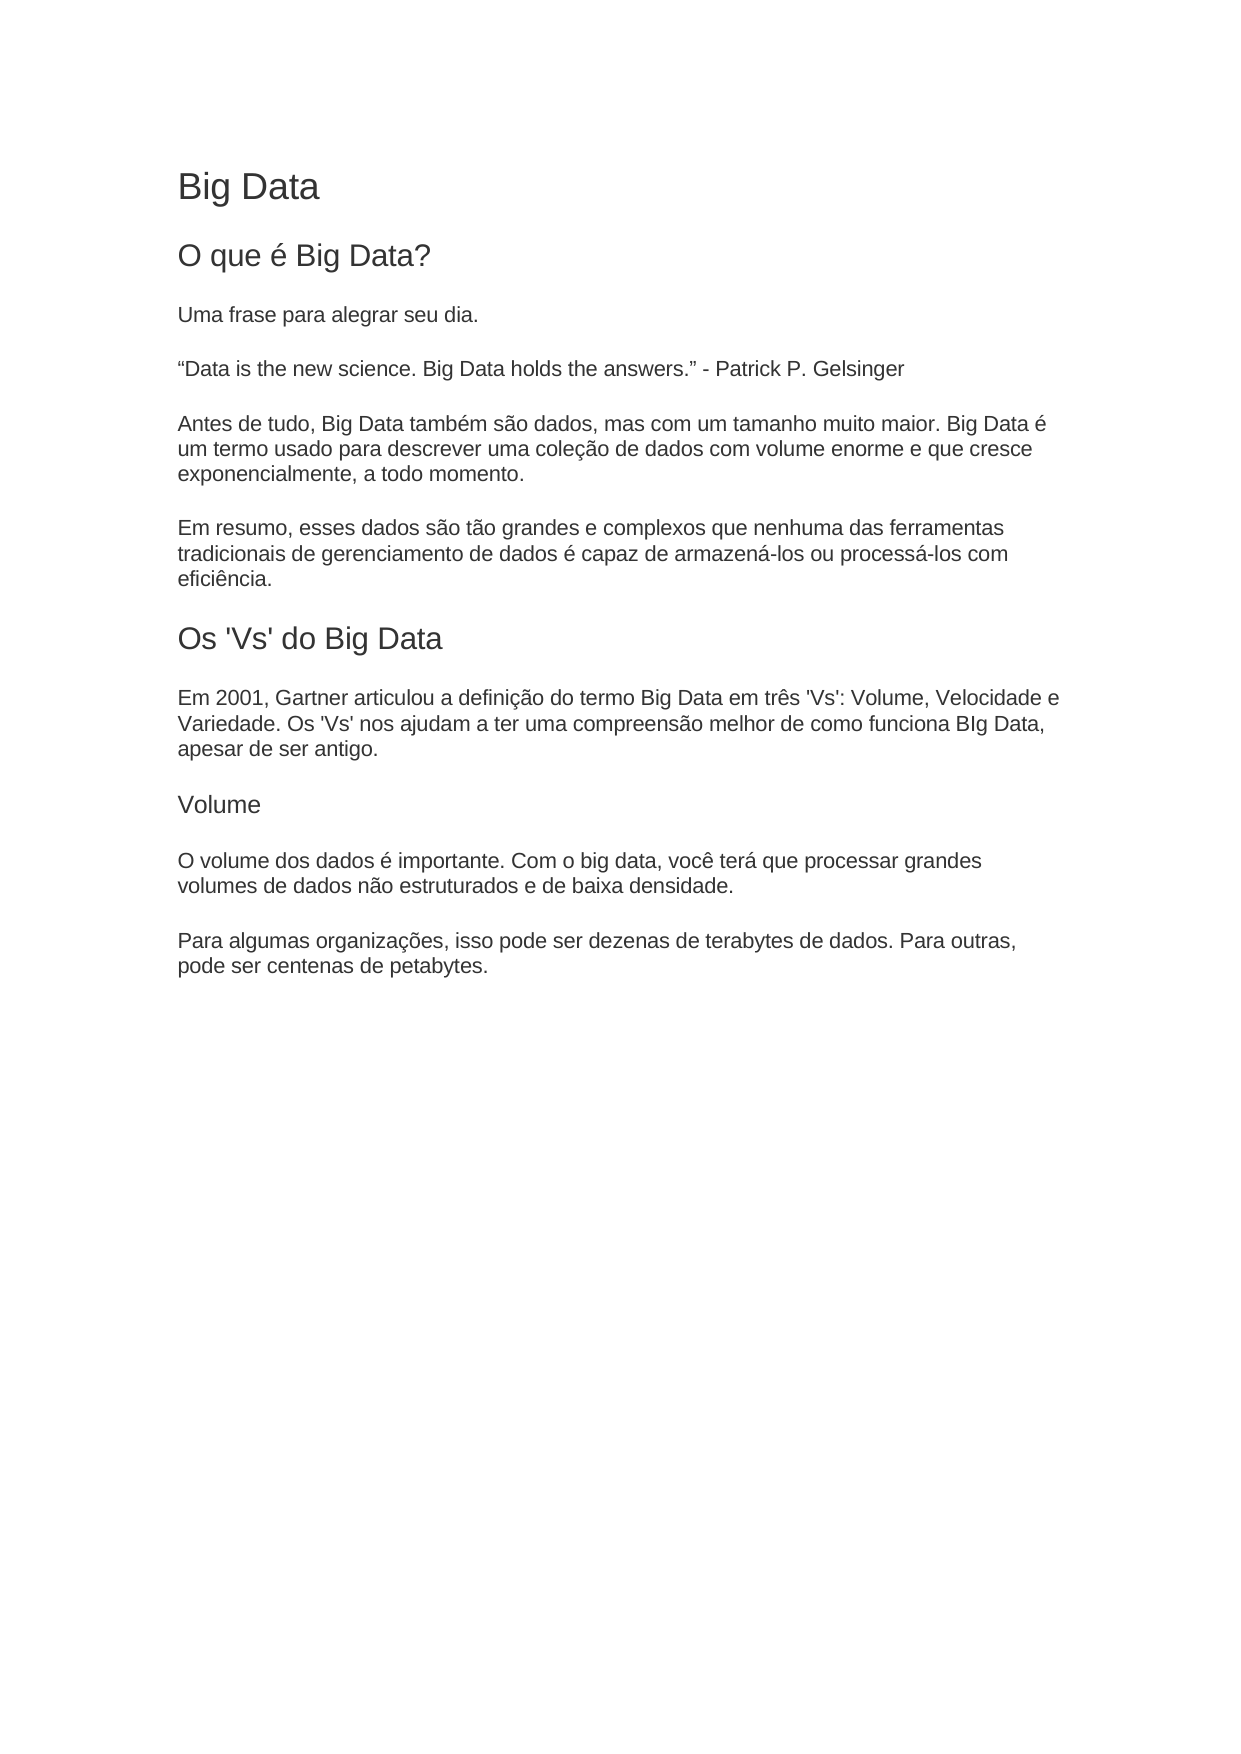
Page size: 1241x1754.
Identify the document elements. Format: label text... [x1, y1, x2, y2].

text Big Data [177, 164, 1063, 207]
text Os 'Vs' do Big Data [177, 620, 1063, 656]
text Antes de tudo, Big Data também são dados, mas com um tamanho muito maior. Big Data é um termo usado para descrever uma coleção de dados com volume enorme e que cresce exponencialmente, a todo momento. [177, 411, 1063, 486]
text Em resumo, esses dados são tão grandes e complexos que nenhuma das ferramentas tradicionais de gerenciamento de dados é capaz de armazená-los ou processá-los com eficiência. [177, 515, 1063, 591]
text Uma frase para alegrar seu dia. [177, 302, 1063, 327]
text O volume dos dados é importante. Com o big data, você terá que processar grandes volumes de dados não estruturados e de baixa densidade. [177, 848, 1063, 898]
text “Data is the new science. Big Data holds the answers.” - Patrick P. Gelsinger [177, 356, 1063, 381]
text Em 2001, Gartner articulou a definição do termo Big Data em três 'Vs': Volume, Velocidade e Variedade. Os 'Vs' nos ajudam a ter uma compreensão melhor de como funciona BIg Data, apesar de ser antigo. [177, 685, 1063, 761]
text Volume [177, 790, 1063, 819]
text Para algumas organizações, isso pode ser dezenas de terabytes de dados. Para outras, pode ser centenas de petabytes. [177, 927, 1063, 978]
text O que é Big Data? [177, 237, 1063, 273]
